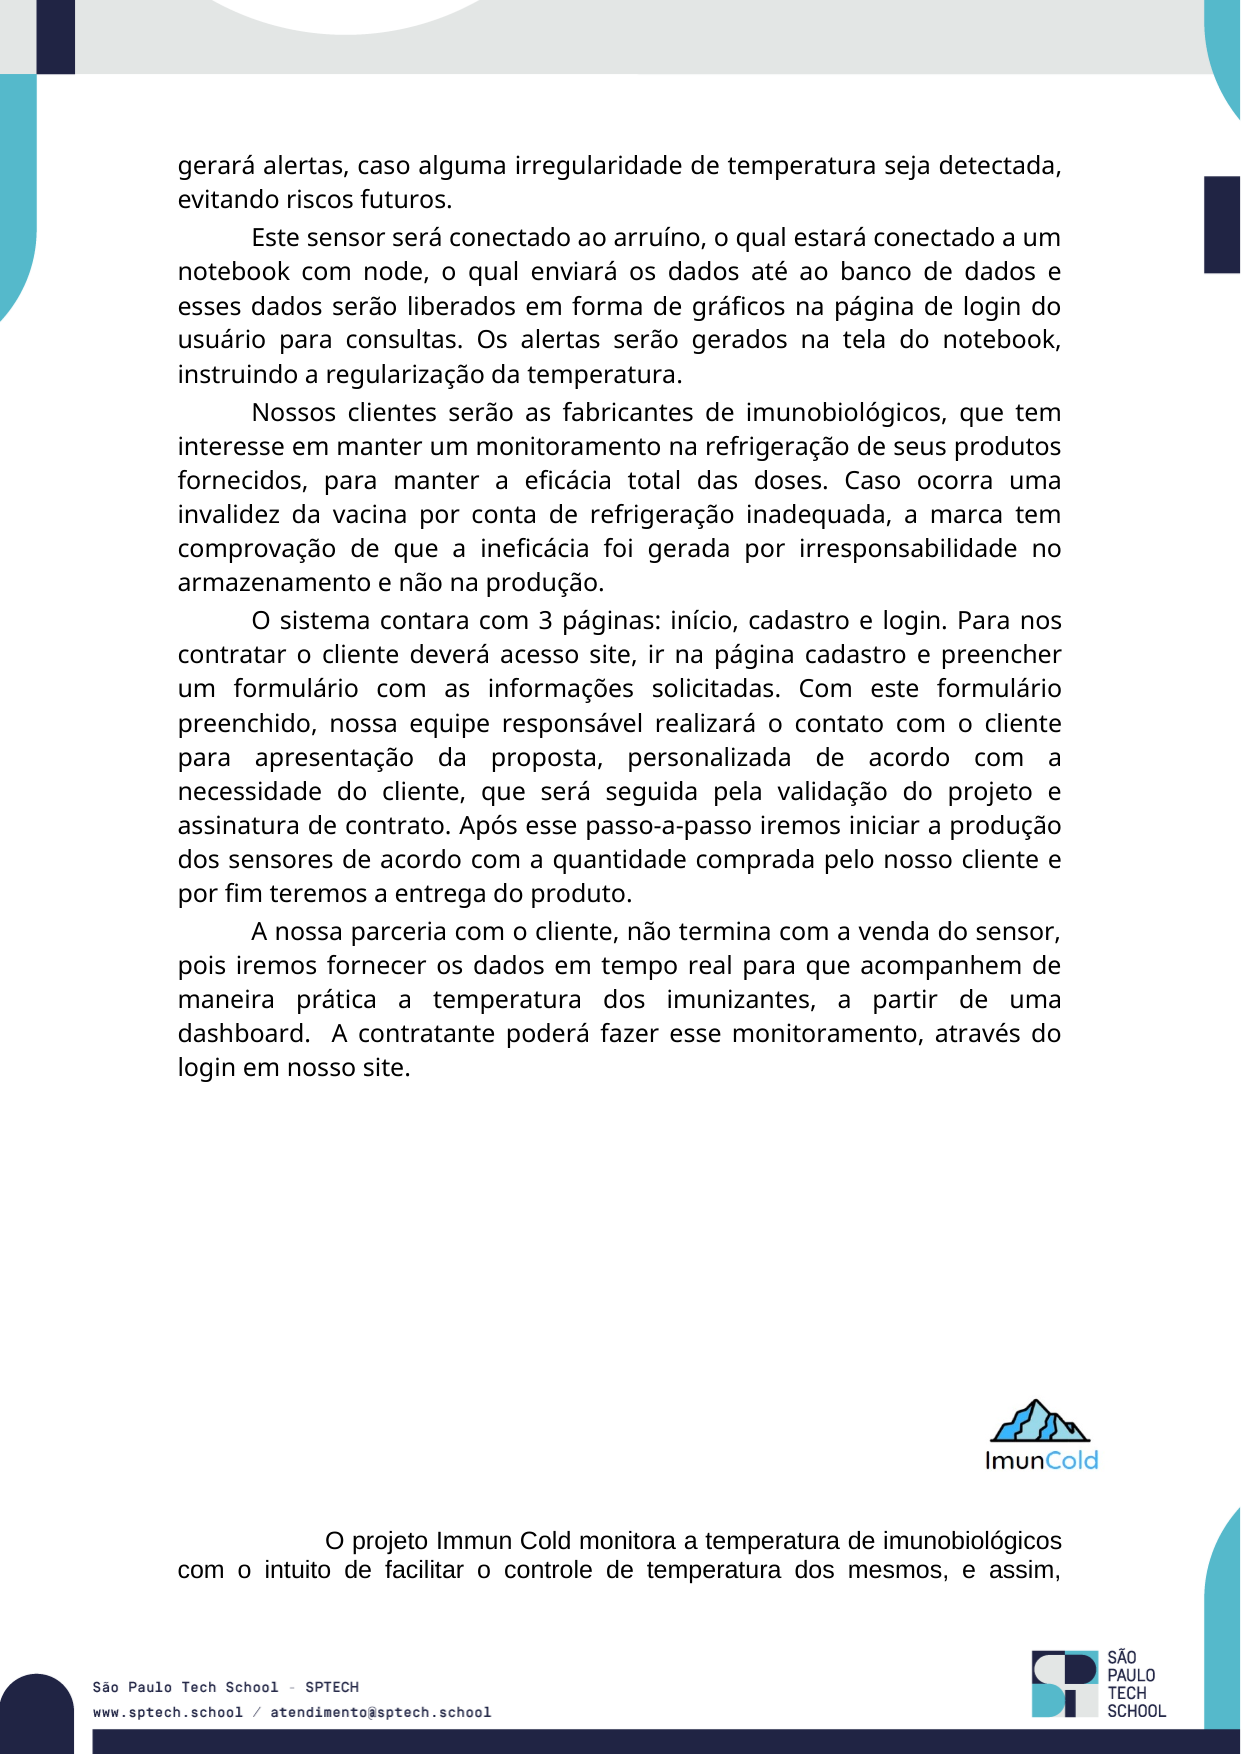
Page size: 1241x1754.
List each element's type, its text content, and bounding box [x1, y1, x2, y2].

text O sistema contara com 3 páginas: início, cadastro e login. Para nos contratar o cliente deverá acesso site, ir na página cadastro e preencher um formulário com as informações solicitadas. Com este formulário preenchido, nossa equipe responsável realizará o contato com o cliente para apresentação da proposta, personalizada de acordo com a necessidade do cliente, que será seguida pela validação do projeto e assinatura de contrato. Após esse passo-a-passo iremos iniciar a produção dos sensores de acordo com a quantidade comprada pelo nosso cliente e por fim teremos a entrega do produto. [177, 603, 1063, 909]
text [177, 1526, 1063, 1584]
picture [0, 0, 1241, 1754]
text A nossa parceria com o cliente, não termina com a venda do sensor, pois iremos fornecer os dados em tempo real para que acompanhem de maneira prática a temperatura dos imunizantes, a partir de uma dashboard. A contratante poderá fazer esse monitoramento, através do login em nosso site. [177, 914, 1063, 1084]
text Nossos clientes serão as fabricantes de imunobiológicos, que tem interesse em manter um monitoramento na refrigeração de seus produtos fornecidos, para manter a eficácia total das doses. Caso ocorra uma invalidez da vacina por conta de refrigeração inadequada, a marca tem comprovação de que a ineficácia foi gerada por irresponsabilidade no armazenamento e não na produção. [177, 394, 1063, 599]
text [177, 148, 1063, 216]
text Este sensor será conectado ao arruíno, o qual estará conectado a um notebook com node, o qual enviará os dados até ao banco de dados e esses dados serão liberados em forma de gráficos na página de login do usuário para consultas. Os alertas serão gerados na tela do notebook, instruindo a regularização da temperatura. [177, 220, 1063, 390]
